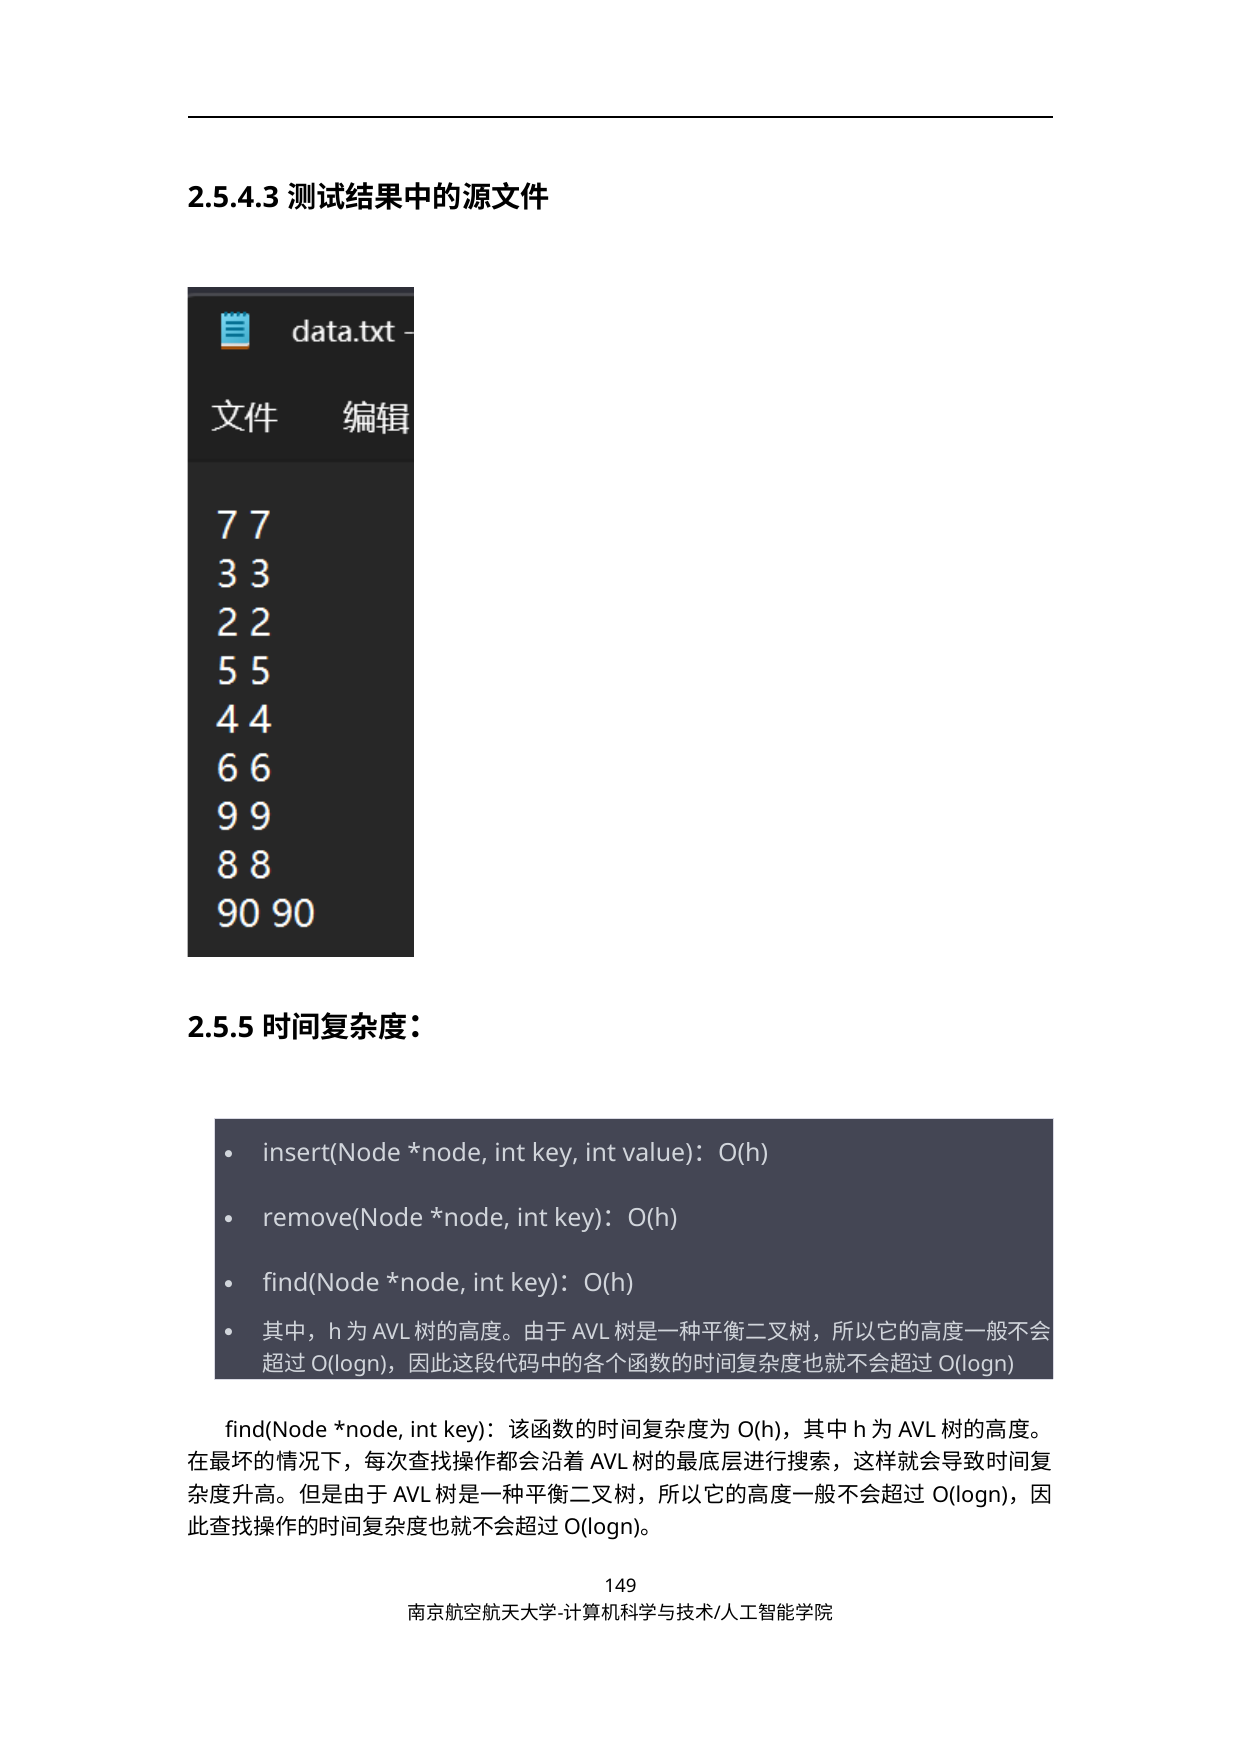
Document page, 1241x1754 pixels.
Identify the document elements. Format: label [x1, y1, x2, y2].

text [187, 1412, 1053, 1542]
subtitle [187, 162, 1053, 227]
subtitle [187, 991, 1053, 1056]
picture [187, 287, 414, 957]
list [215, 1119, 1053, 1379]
